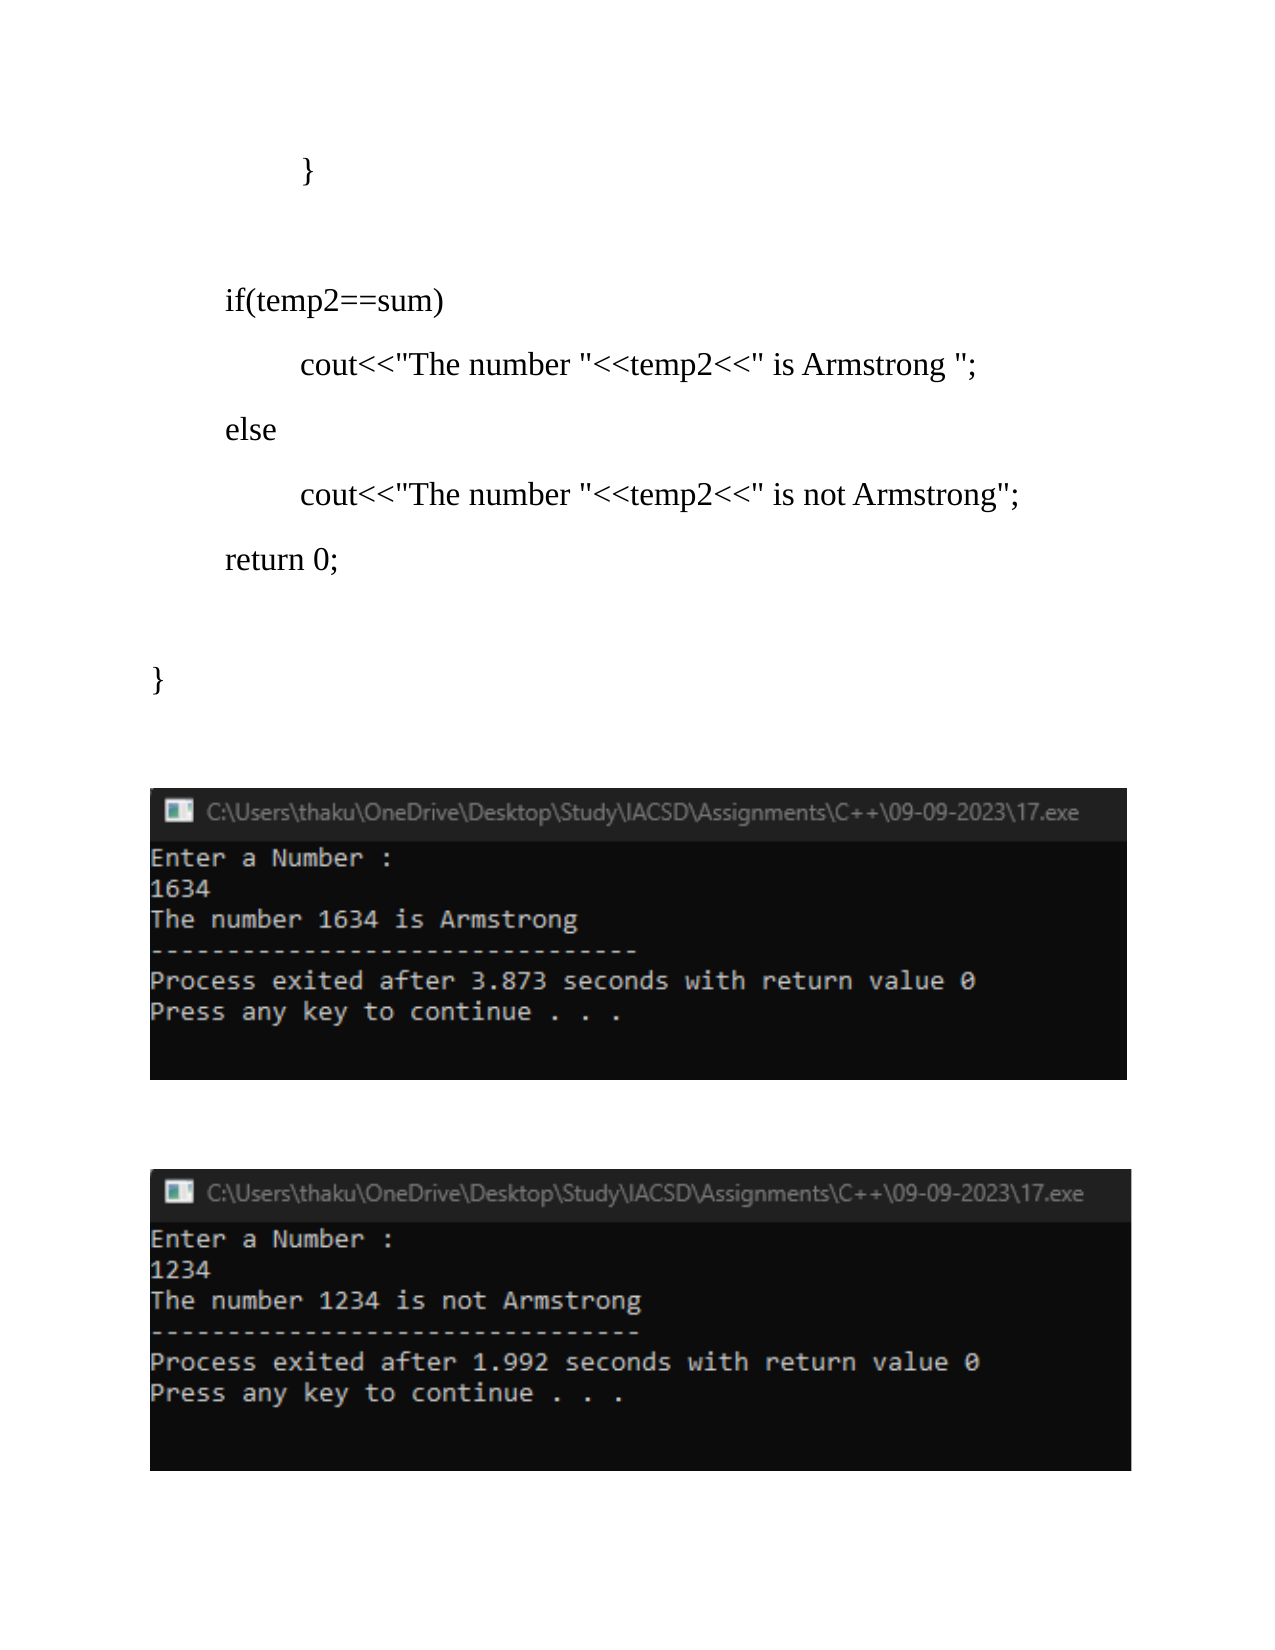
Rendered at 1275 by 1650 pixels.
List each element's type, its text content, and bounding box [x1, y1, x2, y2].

picture [150, 1169, 1132, 1471]
text else [150, 409, 1125, 448]
text cout<<"The number "<<temp2<<" is not Armstrong"; [150, 474, 1125, 513]
text return 0; [150, 539, 1125, 578]
text if(temp2==sum) [150, 280, 1125, 318]
text } [150, 150, 1125, 188]
text } [150, 659, 1125, 697]
text cout<<"The number "<<temp2<<" is Armstrong "; [150, 345, 1125, 383]
picture [150, 788, 1127, 1080]
